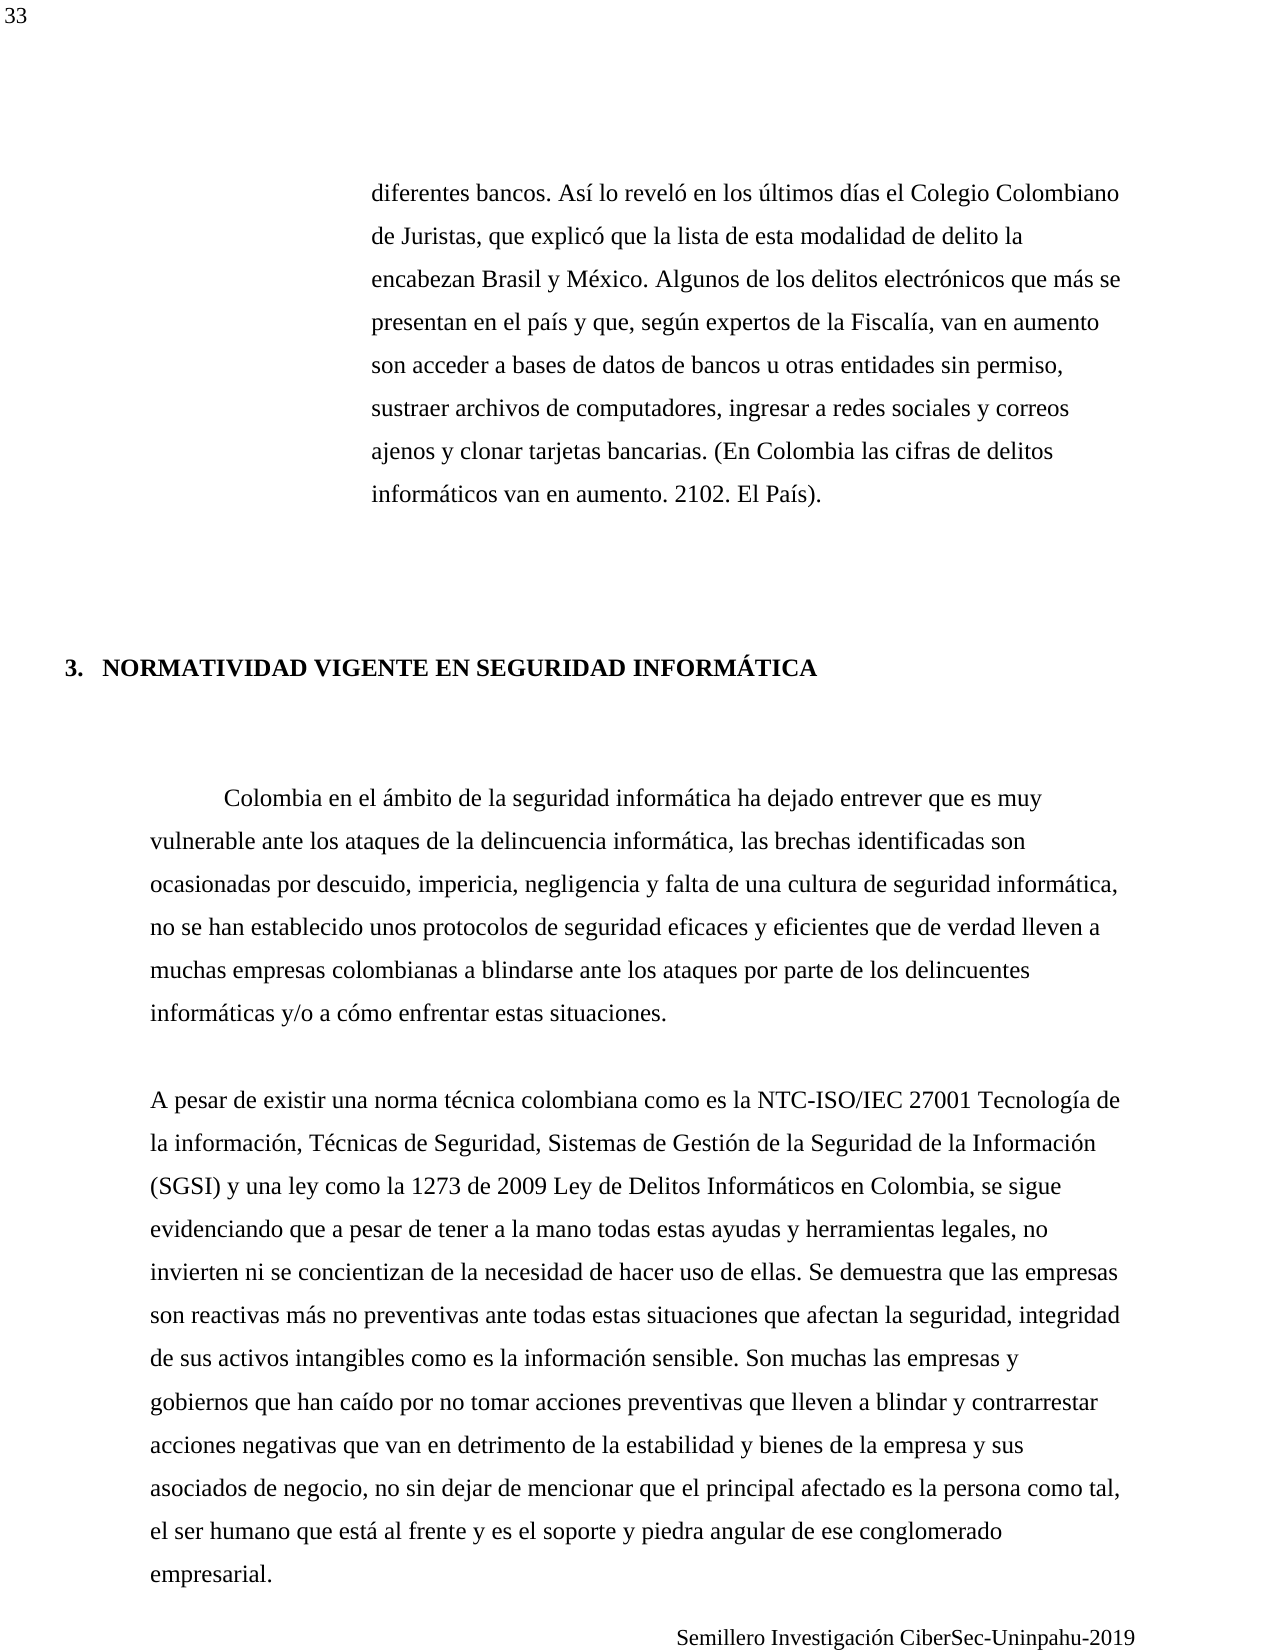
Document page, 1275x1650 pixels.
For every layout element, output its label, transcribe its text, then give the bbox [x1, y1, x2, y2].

text diferentes bancos. Así lo reveló en los últimos días el Colegio Colombiano de Juristas, que explicó que la lista de esta modalidad de delito la encabezan Brasil y México. Algunos de los delitos electrónicos que más se presentan en el país y que, según expertos de la Fiscalía, van en aumento son acceder a bases de datos de bancos u otras entidades sin permiso, sustraer archivos de computadores, ingresar a redes sociales y correos ajenos y clonar tarjetas bancarias. (En Colombia las cifras de delitos informáticos van en aumento. 2102. El País). [371, 178, 1125, 508]
text Colombia en el ámbito de la seguridad informática ha dejado entrever que es muy vulnerable ante los ataques de la delincuencia informática, las brechas identificadas son ocasionadas por descuido, impericia, negligencia y falta de una cultura de seguridad informática, no se han establecido unos protocolos de seguridad eficaces y eficientes que de verdad lleven a muchas empresas colombianas a blindarse ante los ataques por parte de los delincuentes informáticas y/o a cómo enfrentar estas situaciones. [150, 783, 1135, 1027]
text A pesar de existir una norma técnica colombiana como es la NTC-ISO/IEC 27001 Tecnología de la información, Técnicas de Seguridad, Sistemas de Gestión de la Seguridad de la Información (SGSI) y una ley como la 1273 de 2009 Ley de Delitos Informáticos en Colombia, se sigue evidenciando que a pesar de tener a la mano todas estas ayudas y herramientas legales, no invierten ni se concientizan de la necesidad de hacer uso de ellas. Se demuestra que las empresas son reactivas más no preventivas ante todas estas situaciones que afectan la seguridad, integridad de sus activos intangibles como es la información sensible. Son muchas las empresas y gobiernos que han caído por no tomar acciones preventivas que lleven a blindar y contrarrestar acciones negativas que van en detrimento de la estabilidad y bienes de la empresa y sus asociados de negocio, no sin dejar de mencionar que el principal afectado es la persona como tal, el ser humano que está al frente y es el soporte y piedra angular de ese conglomerado empresarial. [150, 1085, 1121, 1588]
subtitle NORMATIVIDAD VIGENTE EN SEGURIDAD INFORMÁTICA [64, 653, 1135, 681]
